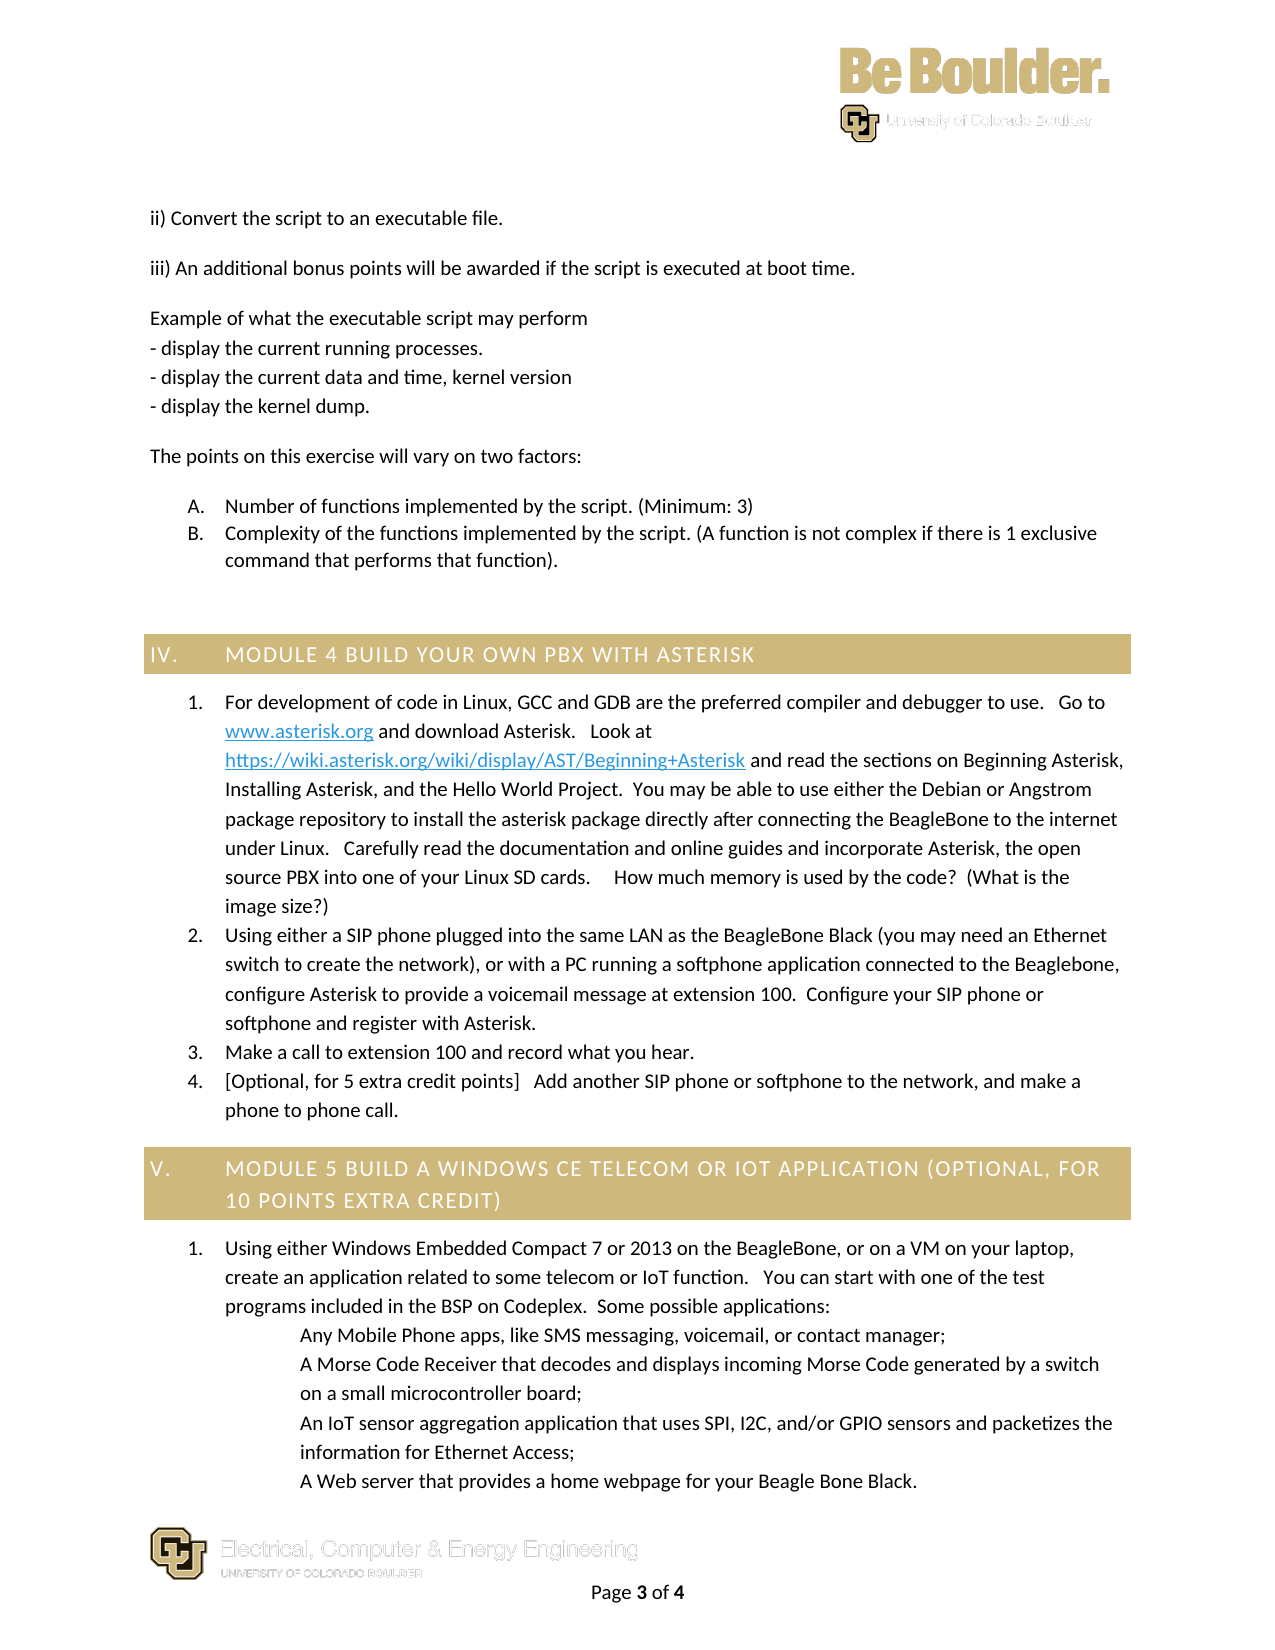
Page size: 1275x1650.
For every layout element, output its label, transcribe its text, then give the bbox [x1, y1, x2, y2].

list [Optional, for 5 extra credit points] Add another SIP phone or softphone to the network, and make a phone to phone call. [187, 1068, 1125, 1123]
list Make a call to extension 100 and record what you hear. [187, 1039, 1125, 1064]
list An IoT sensor aggregation application that uses SPI, I2C, and/or GPIO sensors and packetizes the information for Ethernet Access; [300, 1410, 1125, 1464]
list Any Mobile Phone apps, like SMS messaging, voicemail, or contact manager; [300, 1322, 1125, 1348]
text ii) Convert the script to an executable file. [150, 206, 1125, 231]
list Using either a SIP phone plugged into the same LAN as the BeagleBone Black (you may need an Ethernet switch to create the network), or with a PC running a softphone application connected to the Beaglebone, configure Asterisk to provide a voicemail message at extension 100. Configure your SIP phone or softphone and register with Asterisk. [187, 922, 1125, 1035]
picture [150, 1527, 638, 1580]
text Example of what the executable script may perform - display the current running processes. - display the current data and time, kernel version - display the kernel dump. [150, 306, 1125, 418]
text iii) An additional bonus points will be awarded if the script is executed at boot time. [150, 256, 1125, 281]
subtitle Module 5 Build A Windows CE Telecom or IoT Application (optional, for 10 points extra Credit) [150, 1154, 1125, 1214]
list A Morse Code Receiver that decodes and displays incoming Morse Code generated by a switch on a small microcontroller board; [300, 1351, 1125, 1406]
list Number of functions implemented by the script. (Minimum: 3) [187, 493, 1125, 518]
list For development of code in Linux, GCC and GDB are the preferred compiler and debugger to use. Go to www.asterisk.org and download Asterisk. Look at https://wiki.asterisk.org/wiki/display/AST/Beginning+Asterisk and read the sections on Beginning Asterisk, Installing Asterisk, and the Hello World Project. You may be able to use either the Debian or Angstrom package repository to install the asterisk package directly after connecting the BeagleBone to the internet under Linux. Carefully read the documentation and online guides and incorporate Asterisk, the open source PBX into one of your Linux SD cards. How much memory is used by the code? (What is the image size?) [187, 689, 1125, 919]
text The points on this exercise will vary on two factors: [150, 443, 1125, 468]
subtitle Module 4 Build YOUR OWN PBX with AsteriSk [150, 640, 1125, 668]
picture [823, 45, 1125, 146]
list A Web server that provides a home webpage for your Beagle Bone Black. [300, 1468, 1125, 1493]
list Using either Windows Embedded Compact 7 or 2013 on the BeagleBone, or on a VM on your laptop, create an application related to some telecom or IoT function. You can start with one of the test programs included in the BSP on Codeplex. Some possible applications: [187, 1235, 1125, 1318]
list Complexity of the functions implemented by the script. (A function is not complex if there is 1 exclusive command that performs that function). [187, 520, 1125, 572]
